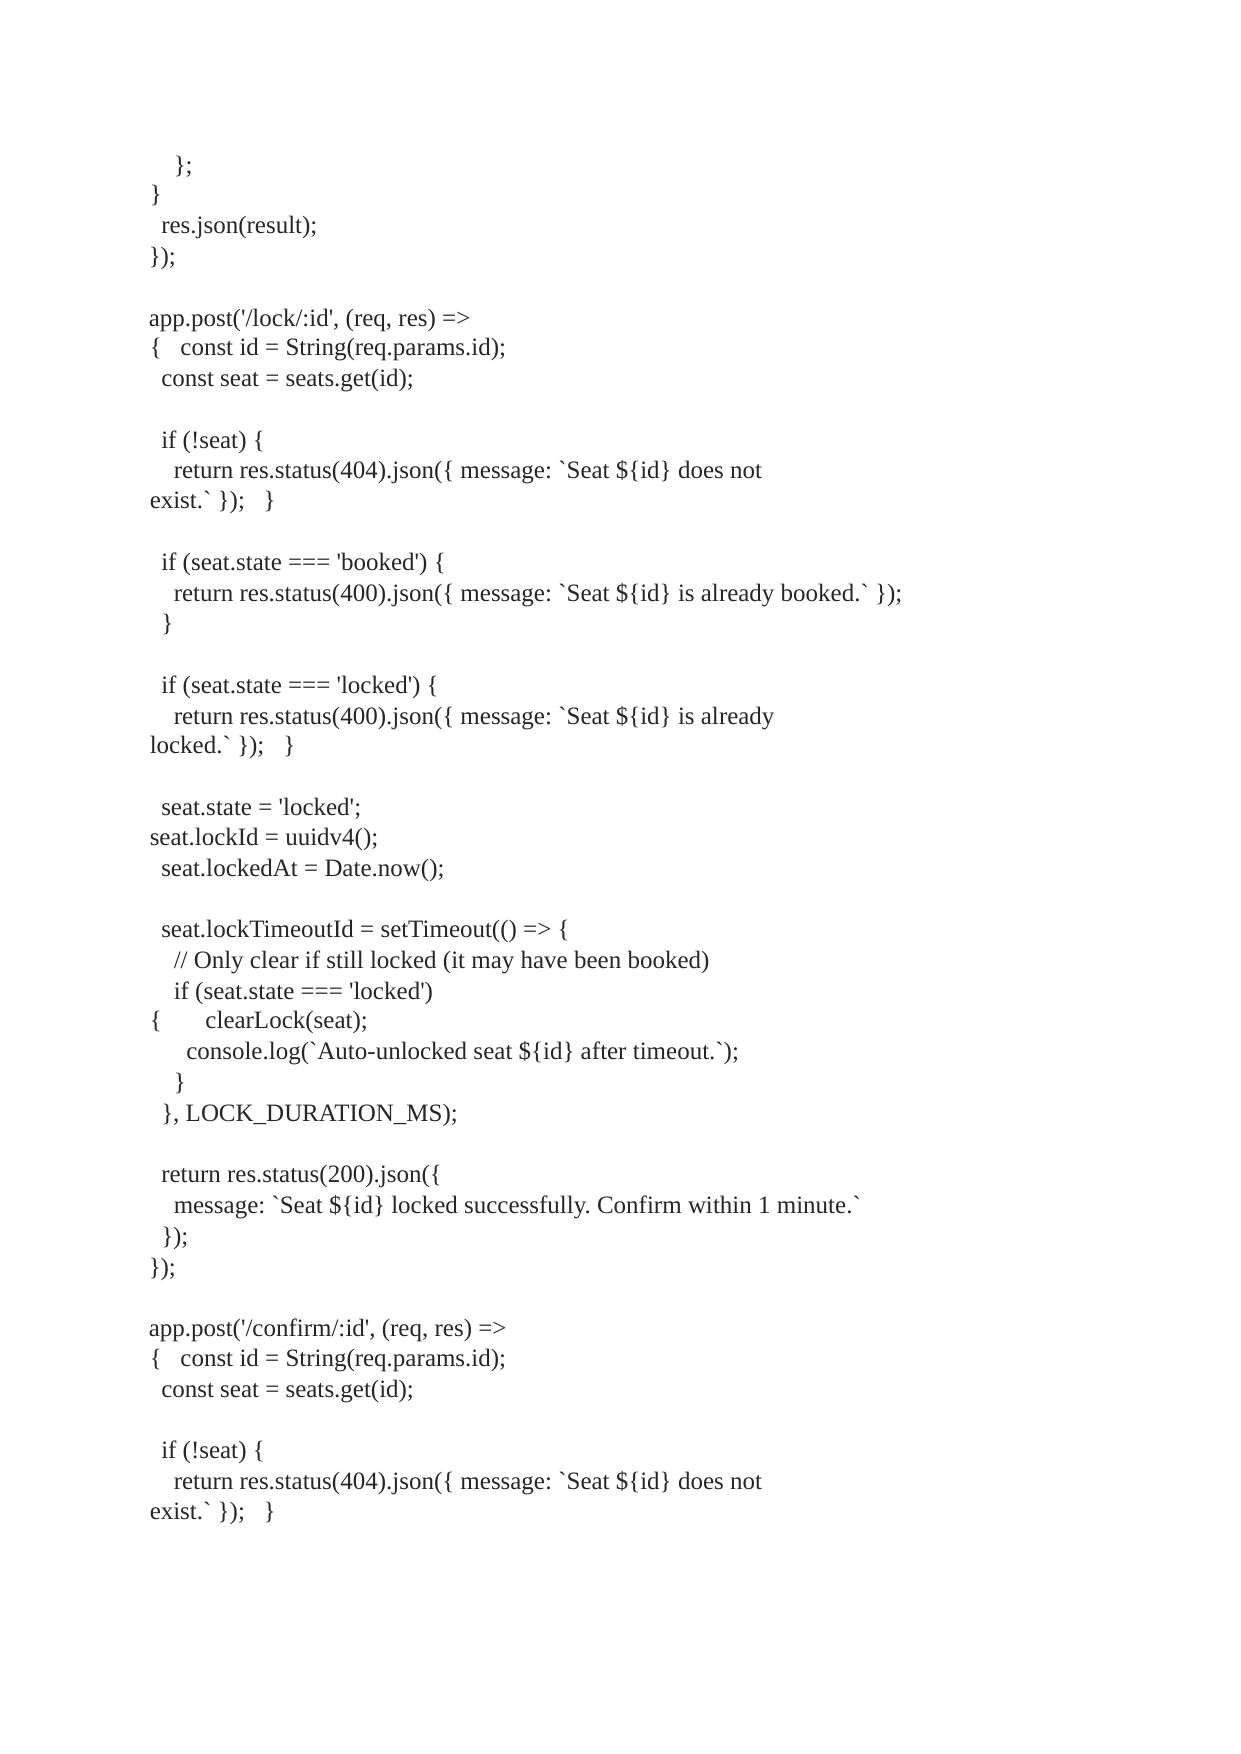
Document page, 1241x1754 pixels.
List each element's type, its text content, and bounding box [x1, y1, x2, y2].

text if (!seat) { [148, 1435, 1097, 1464]
text seat.lockedAt = Date.now(); [148, 853, 1097, 881]
text return res.status(400).json({ message: `Seat ${id} is already locked.` }); } [148, 701, 916, 759]
text message: `Seat ${id} locked successfully. Confirm within 1 minute.` [148, 1190, 1097, 1219]
text seat.state = 'locked'; seat.lockId = uuidv4(); [148, 792, 478, 851]
text // Only clear if still locked (it may have been booked) [148, 945, 1097, 974]
text if (seat.state === 'locked') { clearLock(seat); [148, 976, 621, 1034]
text return res.status(404).json({ message: `Seat ${id} does not exist.` }); } [148, 456, 883, 514]
text return res.status(200).json({ [148, 1159, 1097, 1188]
text }, LOCK_DURATION_MS); [148, 1098, 1097, 1126]
text } [148, 608, 1097, 637]
text return res.status(400).json({ message: `Seat ${id} is already booked.` }); [148, 578, 1097, 606]
text const seat = seats.get(id); [148, 1374, 1097, 1402]
text if (seat.state === 'booked') { [148, 547, 1097, 576]
text if (seat.state === 'locked') { [148, 670, 1097, 699]
text app.post('/lock/:id', (req, res) => { const id = String(req.params.id); [148, 303, 549, 361]
text }); [148, 241, 1097, 270]
text console.log(`Auto-unlocked seat ${id} after timeout.`); [148, 1036, 1097, 1065]
text }); [148, 1252, 1097, 1280]
text }); [148, 1221, 1097, 1249]
text if (!seat) { [148, 425, 1097, 454]
text app.post('/confirm/:id', (req, res) => { const id = String(req.params.id); [148, 1313, 585, 1372]
text }; } [148, 150, 212, 208]
text } [148, 1067, 1097, 1096]
text res.json(result); [148, 210, 1097, 239]
text const seat = seats.get(id); [148, 363, 1097, 392]
text return res.status(404).json({ message: `Seat ${id} does not exist.` }); } [148, 1466, 883, 1524]
text seat.lockTimeoutId = setTimeout(() => { [148, 914, 1097, 943]
